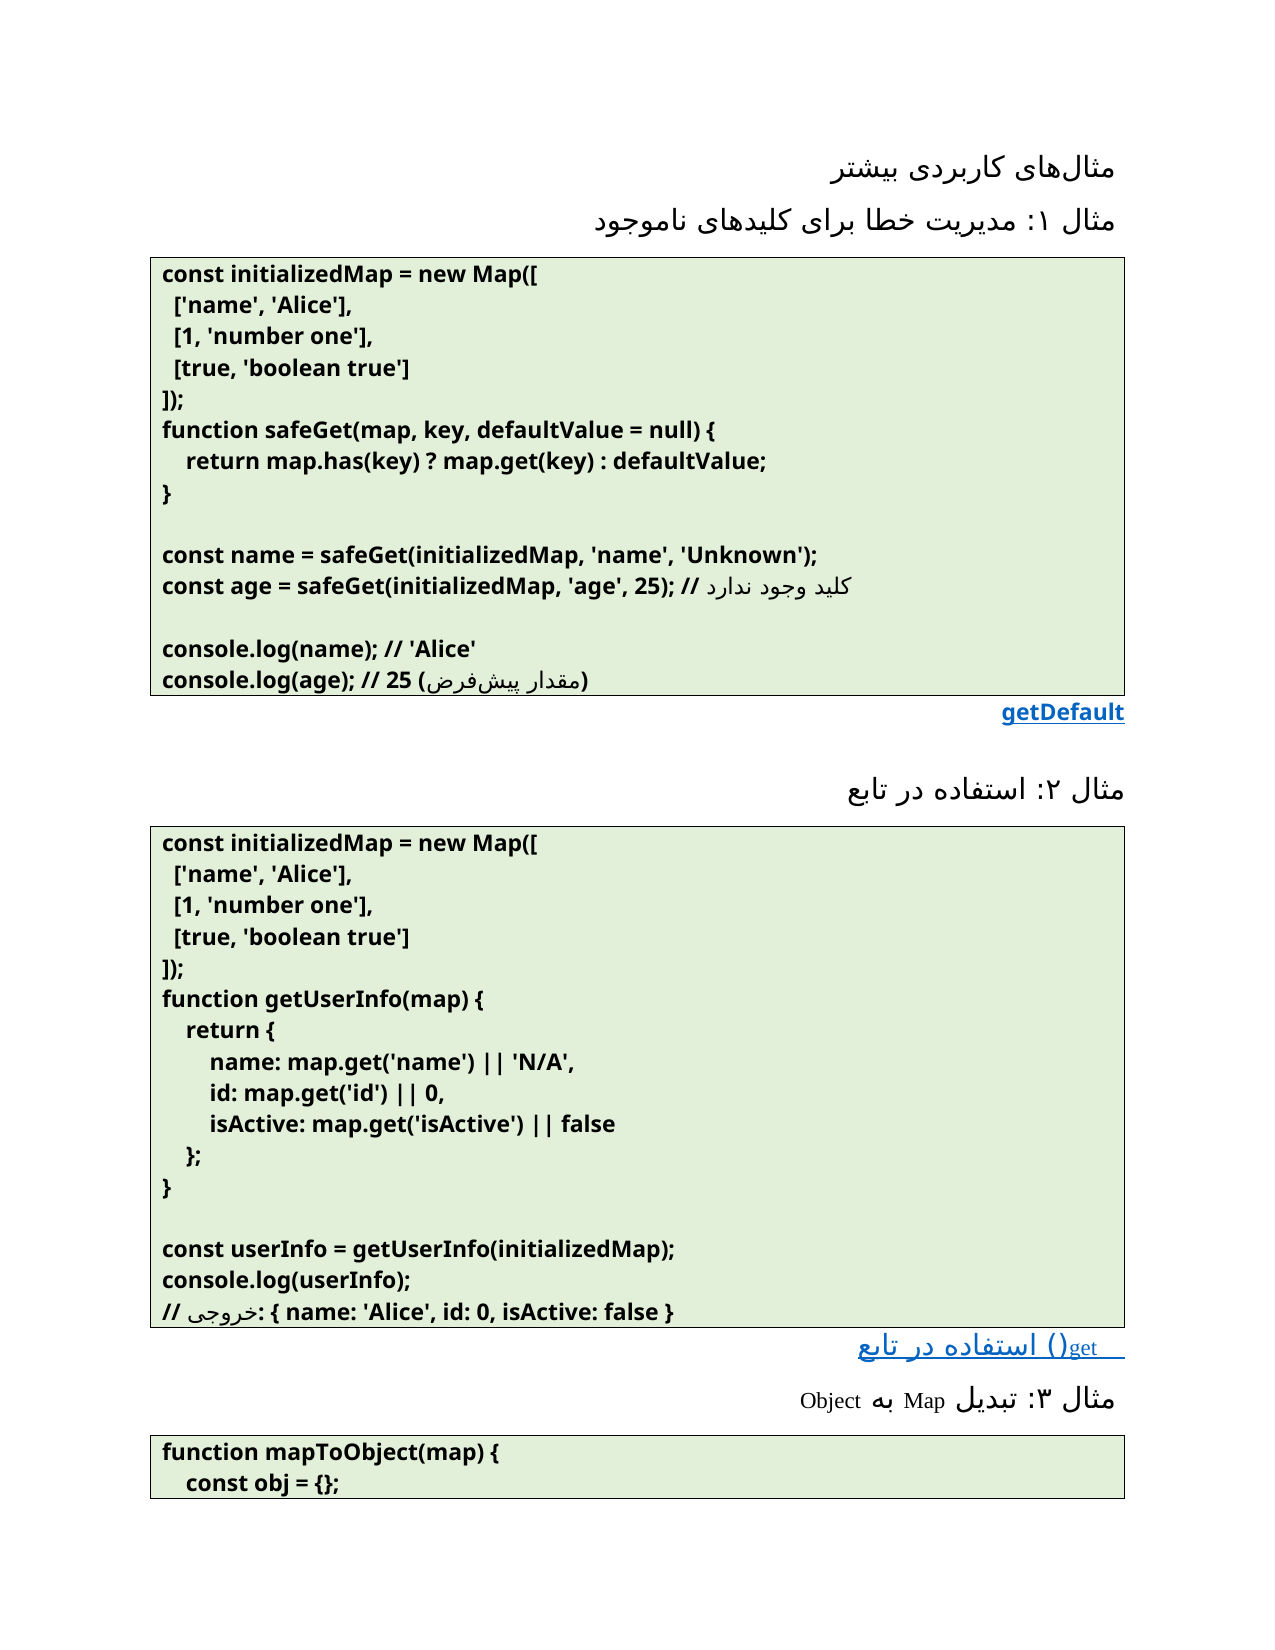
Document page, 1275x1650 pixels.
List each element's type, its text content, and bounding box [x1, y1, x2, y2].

text مثال ۱: مدیریت خطا برای کلیدهای ناموجود [150, 203, 1125, 237]
text get() استفاده در تابع [150, 1328, 1125, 1362]
text getDefault [150, 696, 1125, 727]
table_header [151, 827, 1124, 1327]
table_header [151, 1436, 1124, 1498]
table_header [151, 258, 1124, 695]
text مثال ۳: تبدیل Map به Object [150, 1381, 1125, 1415]
subtitle مثال‌های کاربردی بیشتر [150, 150, 1125, 184]
text مثال ۲: استفاده در تابع [150, 773, 1125, 807]
